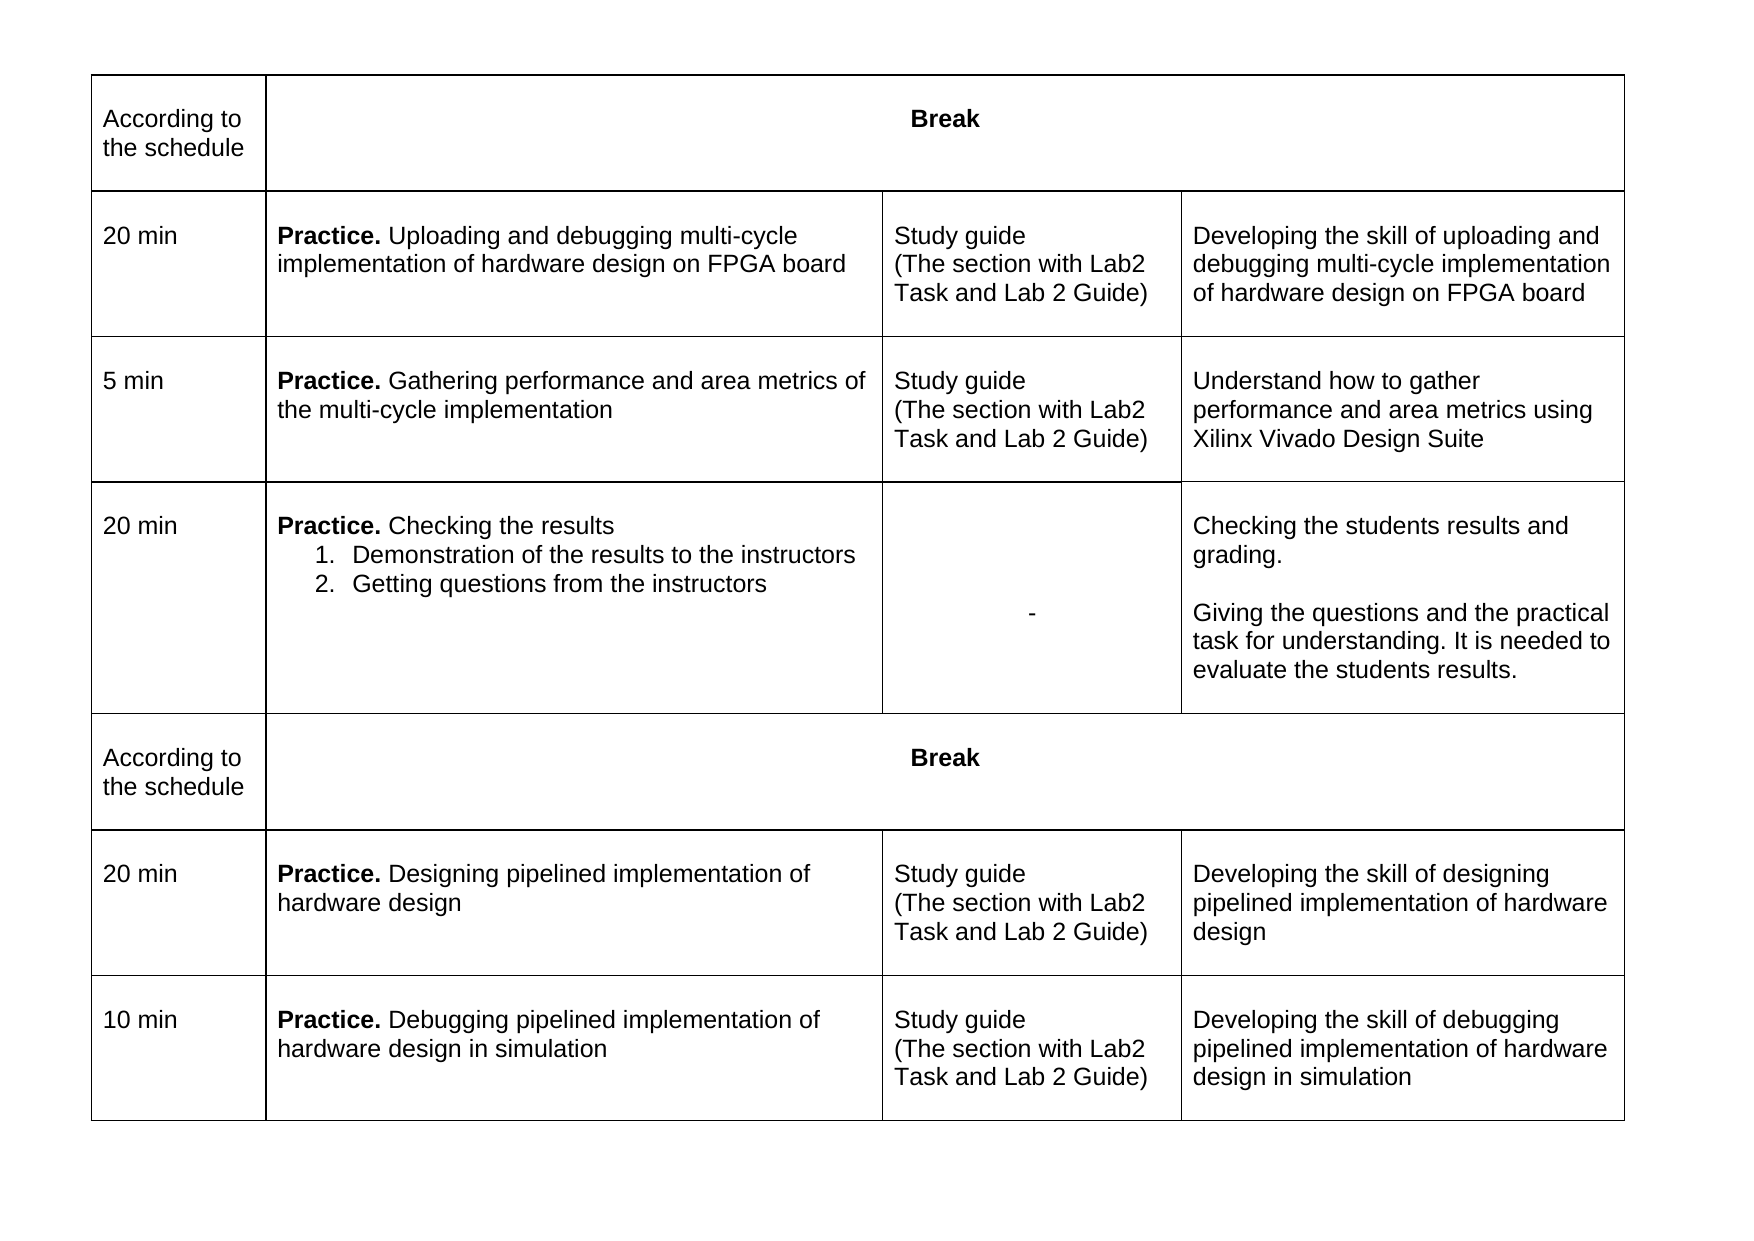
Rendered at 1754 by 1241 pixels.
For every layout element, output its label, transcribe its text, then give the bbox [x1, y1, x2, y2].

table_cell 20 min [92, 831, 265, 974]
table_cell According to the schedule [92, 714, 265, 829]
table_cell Developing the skill of uploading and debugging multi-cycle implementation of hardware design on FPGA board [1182, 192, 1624, 336]
table_cell Study guide (The section with Lab2 Task and Lab 2 Guide) [883, 337, 1181, 481]
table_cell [883, 976, 1181, 1120]
table_cell 20 min [92, 192, 265, 336]
table_cell 10 min [92, 976, 265, 1120]
table_cell Checking the students results and grading. Giving the questions and the practical task for understanding. It is needed to evaluate the students results. [1182, 482, 1624, 713]
table_cell Study guide (The section with Lab2 Task and Lab 2 Guide) [883, 831, 1181, 974]
table_cell 20 min [92, 483, 265, 713]
table_cell 5 min [92, 337, 265, 481]
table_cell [883, 192, 1181, 336]
table_cell Practice. Gathering performance and area metrics of the multi-cycle implementation [267, 337, 882, 481]
table_cell Developing the skill of designing pipelined implementation of hardware design [1182, 831, 1624, 974]
table_cell Practice. Uploading and debugging multi-cycle implementation of hardware design on FPGA board [267, 192, 882, 336]
table_cell Understand how to gather performance and area metrics using Xilinx Vivado Design Suite [1182, 337, 1624, 481]
table_cell Practice. Designing pipelined implementation of hardware design [267, 831, 882, 974]
table_cell Practice. Debugging pipelined implementation of hardware design in simulation [267, 976, 882, 1120]
table_cell Break [267, 714, 1624, 829]
table_cell Break [267, 76, 1624, 190]
table_cell - [883, 483, 1181, 713]
table_cell Developing the skill of debugging pipelined implementation of hardware design in simulation [1182, 976, 1624, 1120]
table_cell Practice. Checking the results Demonstration of the results to the instructors Getting questions from the instructors [267, 483, 882, 713]
table_cell According to the schedule [92, 76, 265, 190]
